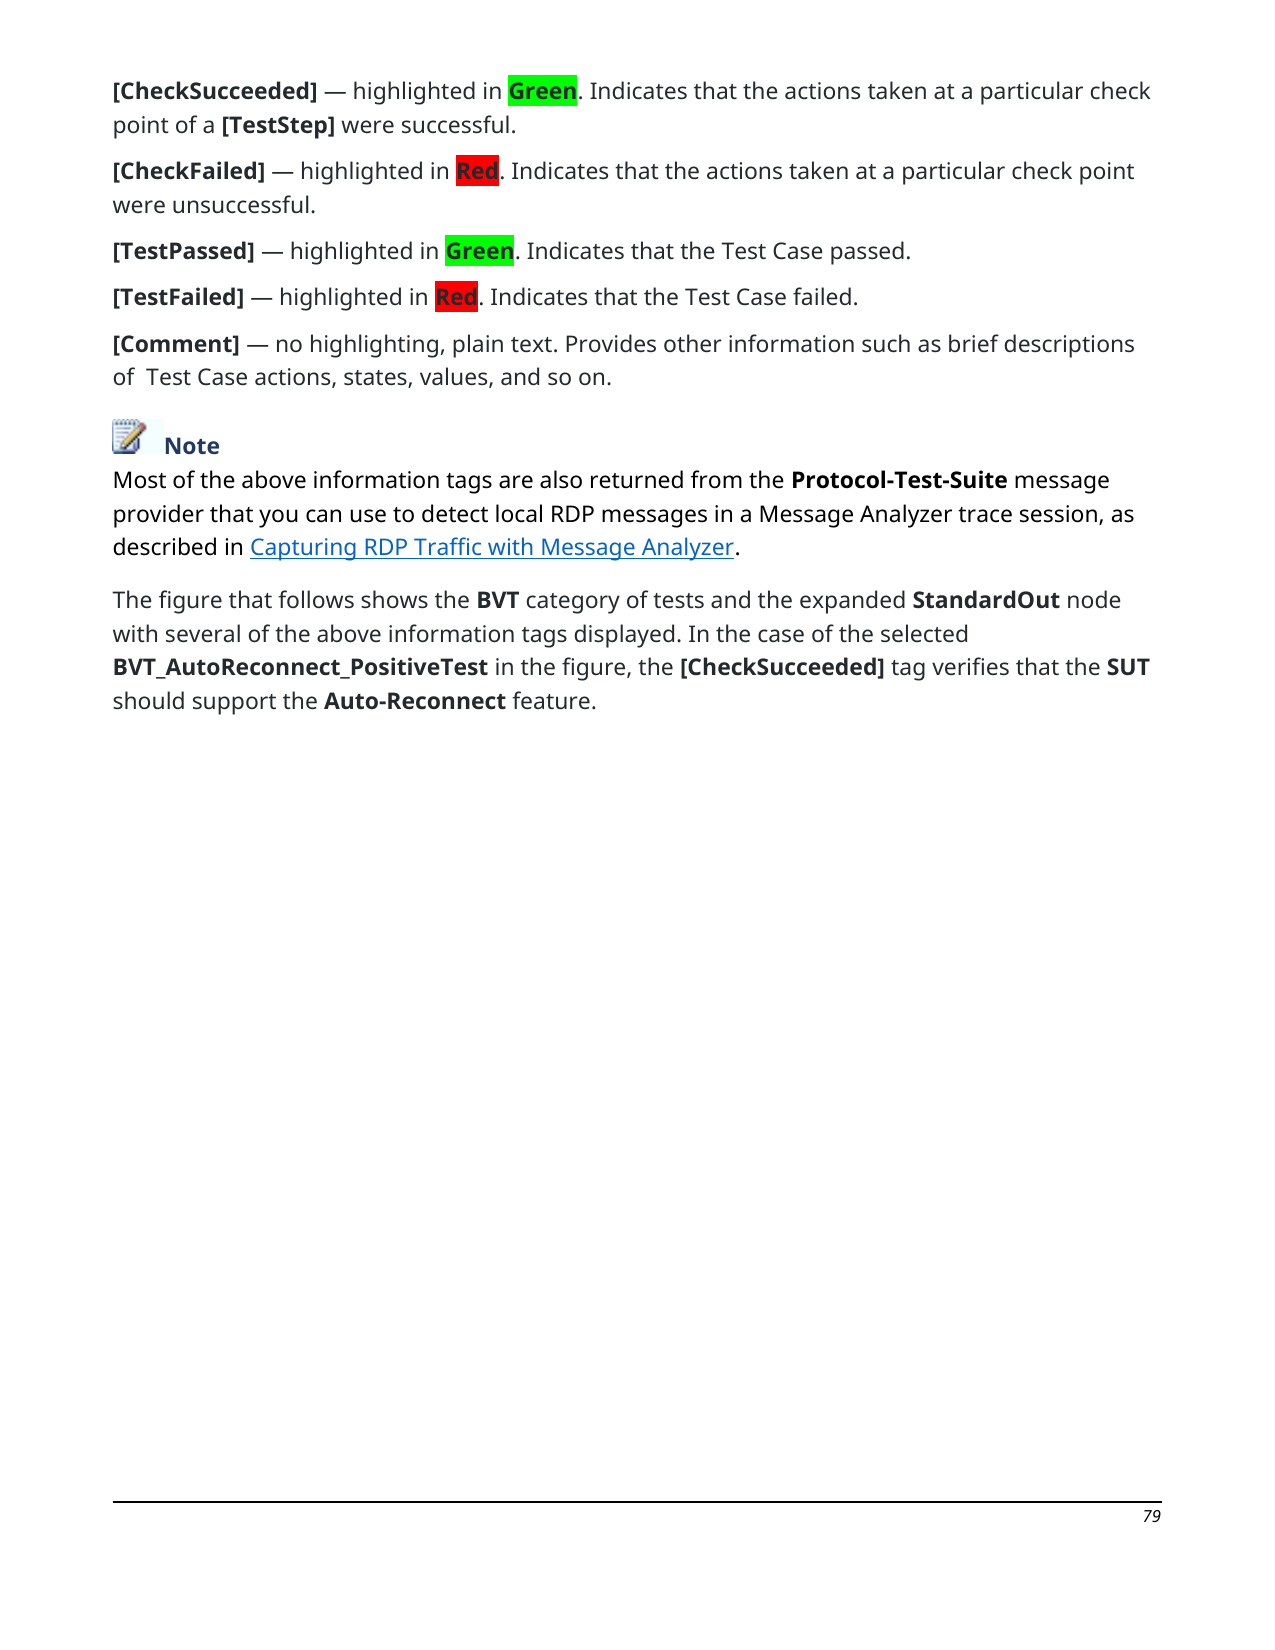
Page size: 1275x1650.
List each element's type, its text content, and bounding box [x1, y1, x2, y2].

text The figure that follows shows the BVT category of tests and the expanded StandardOut node with several of the above information tags displayed. In the case of the selected BVT_AutoReconnect_PositiveTest in the figure, the [CheckSucceeded] tag verifies that the SUT should support the Auto-Reconnect feature. [112, 584, 1162, 716]
text [TestFailed] — highlighted in Red. Indicates that the Test Case failed. [478, 281, 1162, 312]
text [TestFailed] — highlighted in Red. Indicates that the Test Case failed. [112, 281, 435, 312]
text Most of the above information tags are also returned from the Protocol-Test-Suite message provider that you can use to detect local RDP messages in a Message Analyzer trace session, as described in Capturing RDP Traffic with Message Analyzer. [112, 464, 1162, 563]
picture [112, 419, 164, 454]
text [CheckSucceeded] — highlighted in Green. Indicates that the actions taken at a particular check point of a [TestStep] were successful. [112, 75, 1162, 140]
text Note [112, 420, 1162, 461]
text [TestPassed] — highlighted in Green. Indicates that the Test Case passed. [514, 235, 1162, 266]
text [Comment] — no highlighting, plain text. Provides other information such as brief descriptions of Test Case actions, states, values, and so on. [112, 327, 1162, 392]
text [TestPassed] — highlighted in Green. Indicates that the Test Case passed. [112, 235, 445, 266]
text [CheckFailed] — highlighted in Red. Indicates that the actions taken at a particular check point were unsuccessful. [112, 155, 1162, 220]
